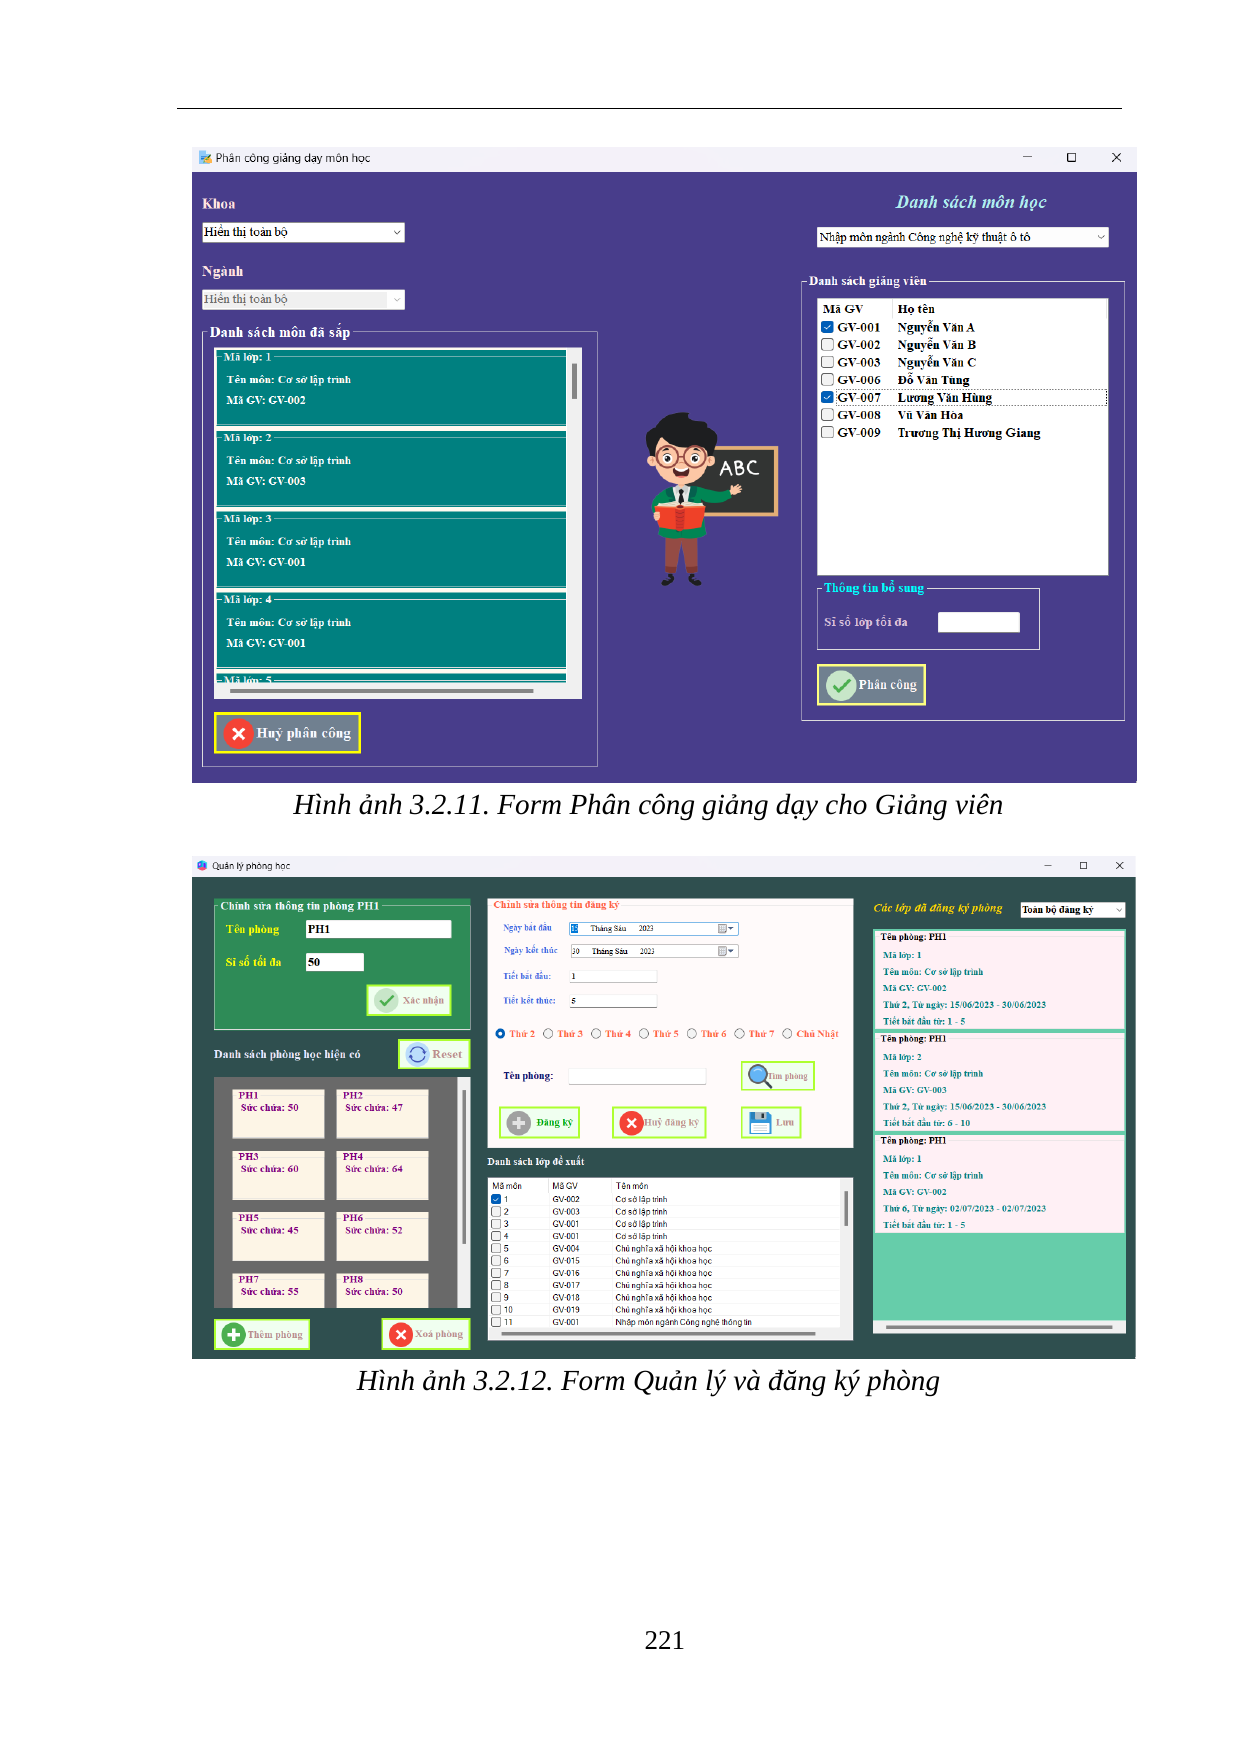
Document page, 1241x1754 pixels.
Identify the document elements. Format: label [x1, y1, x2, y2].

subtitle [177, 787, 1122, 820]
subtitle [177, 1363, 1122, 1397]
picture [192, 147, 1137, 783]
picture [192, 856, 1136, 1359]
